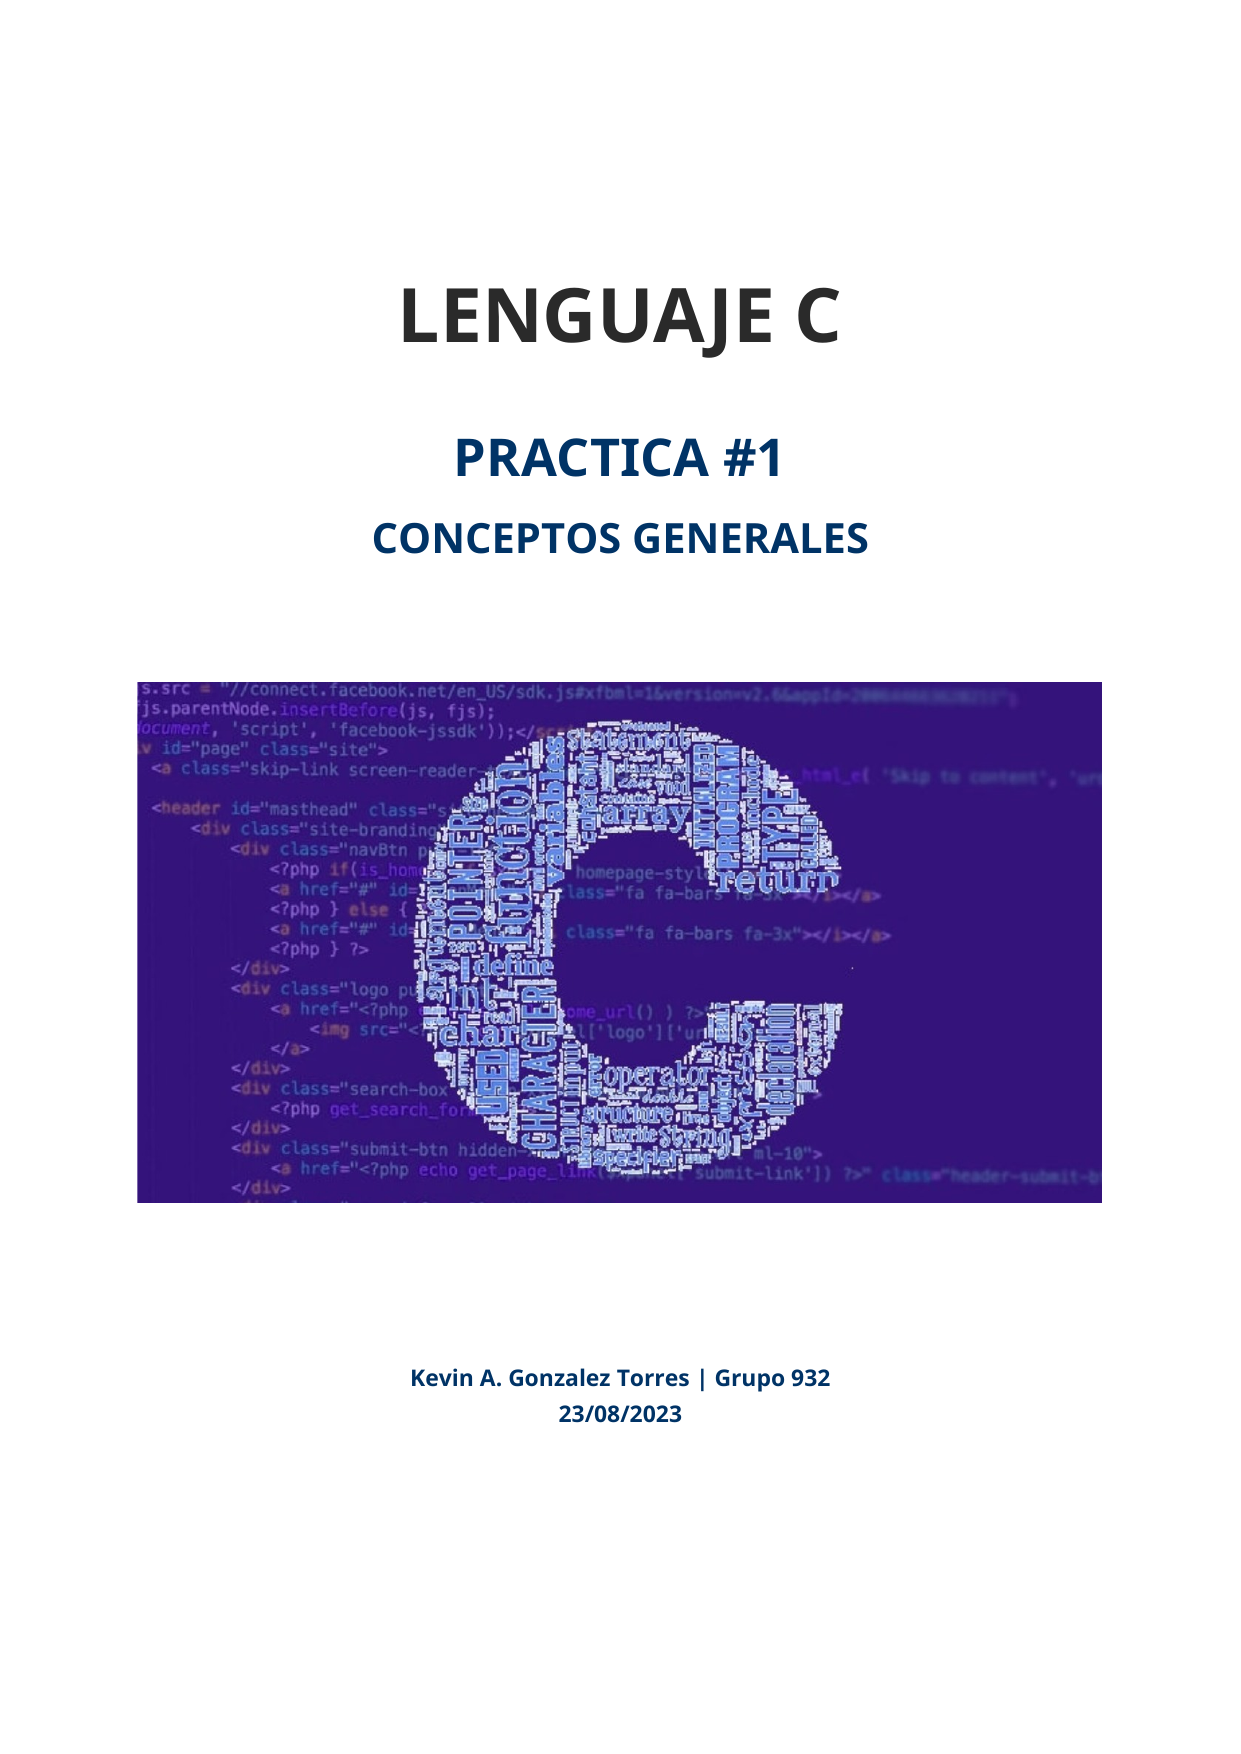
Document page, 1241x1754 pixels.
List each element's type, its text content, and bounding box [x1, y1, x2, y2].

list CONCEPTOS GENERALES [187, 509, 1053, 565]
list PRACTICA #1 [187, 421, 1053, 492]
picture [136, 682, 1101, 1201]
text lenguaje c [187, 262, 1053, 365]
text 23/08/2023 [187, 1398, 1053, 1429]
text Kevin A. Gonzalez Torres | Grupo 932 [187, 1362, 1053, 1393]
